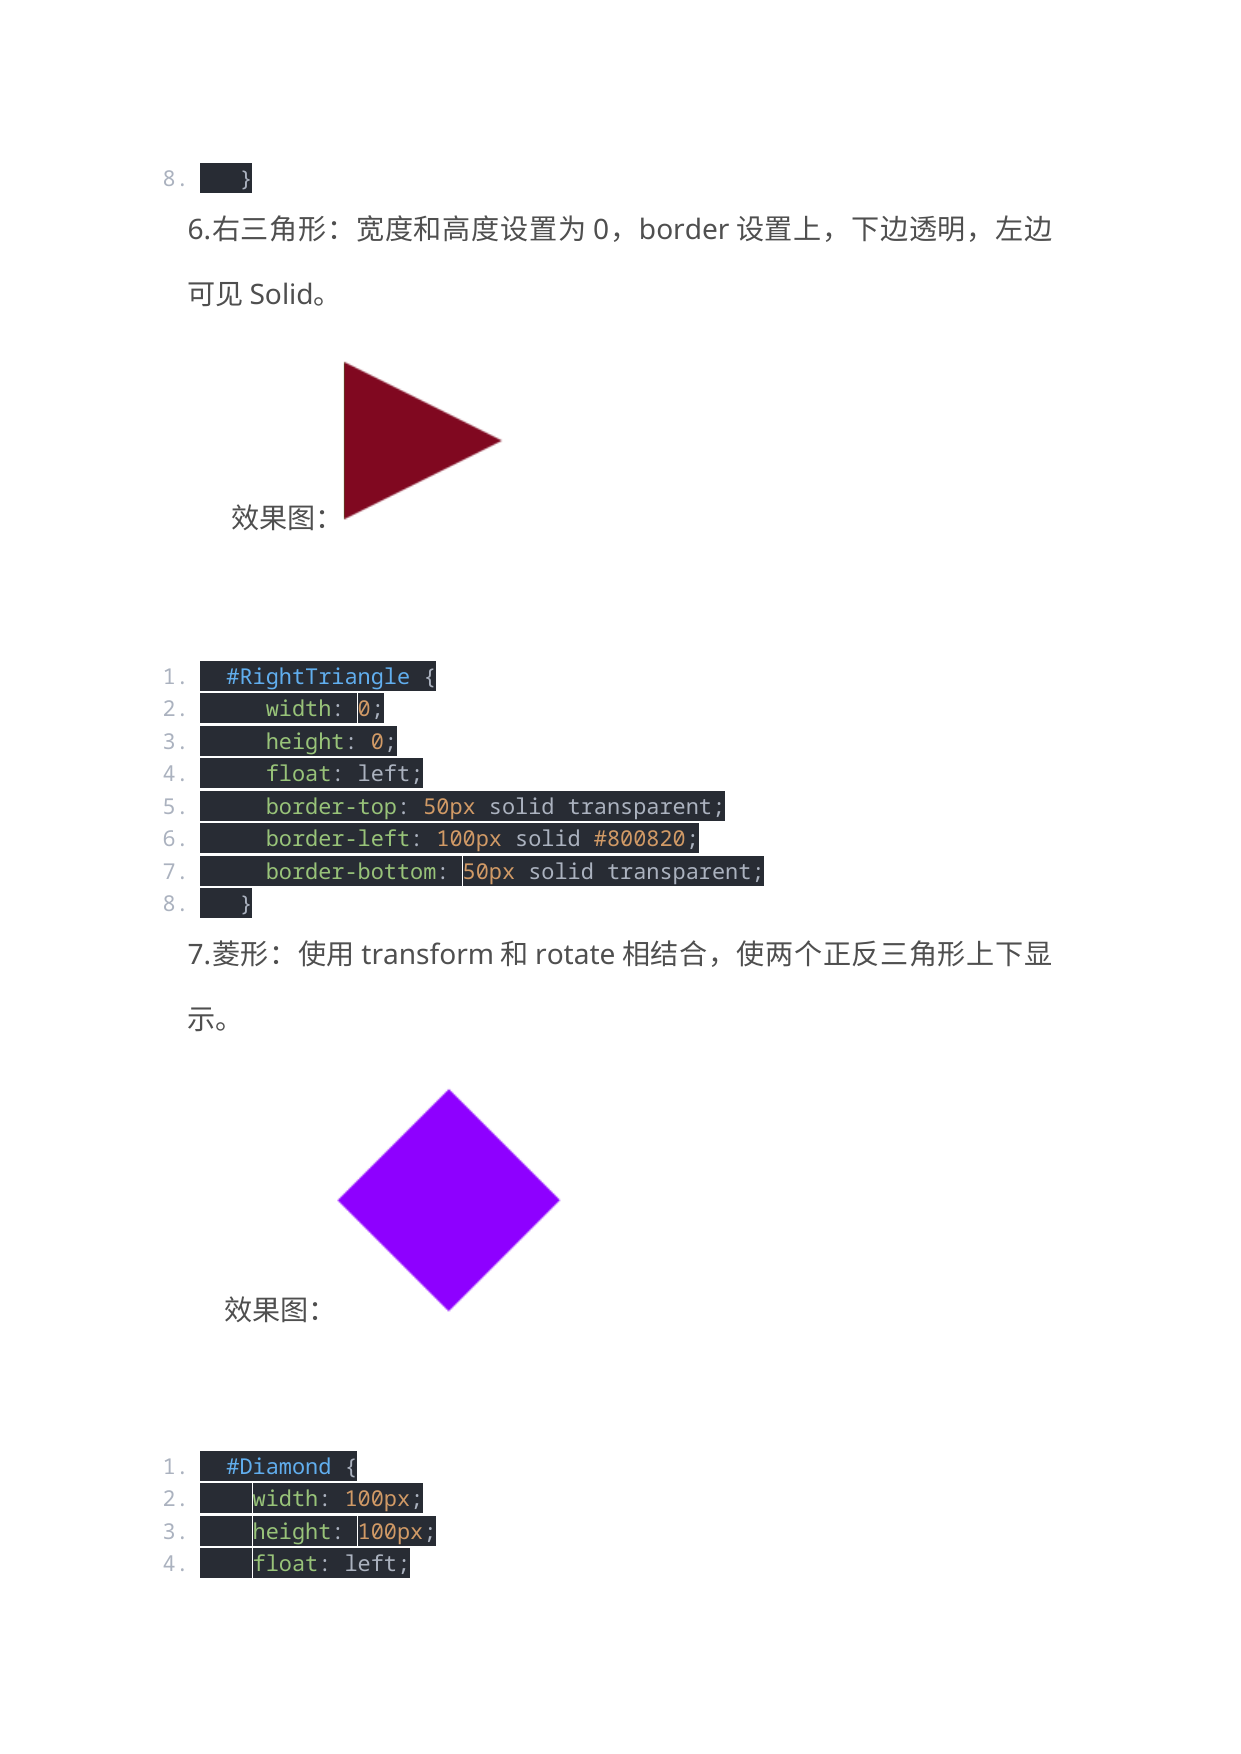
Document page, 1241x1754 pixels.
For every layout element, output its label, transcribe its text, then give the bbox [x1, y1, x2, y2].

text 7.菱形：使用transform和rotate相结合，使两个正反三角形上下显示。 [187, 919, 1053, 1049]
list } [162, 887, 1053, 919]
text 6.右三角形：宽度和高度设置为0，border设置上，下边透明，左边可见Solid。 [187, 194, 1053, 324]
list #RightTriangle { [162, 659, 1053, 692]
list width: 0; [162, 692, 1053, 724]
list float: left; [162, 757, 1053, 789]
text 效果图： [187, 1074, 1053, 1334]
list height: 0; [162, 724, 1053, 757]
list } [162, 162, 1053, 194]
list float: left; [162, 1547, 1053, 1579]
list #Diamond { [162, 1449, 1053, 1482]
picture [343, 356, 507, 529]
text 效果图： [187, 349, 1053, 544]
picture [336, 1080, 563, 1321]
list border-bottom: 50px solid transparent; [162, 854, 1053, 887]
list border-top: 50px solid transparent; [162, 789, 1053, 822]
list width: 100px; [162, 1482, 1053, 1514]
list height: 100px; [162, 1514, 1053, 1547]
list border-left: 100px solid #800820; [162, 822, 1053, 854]
